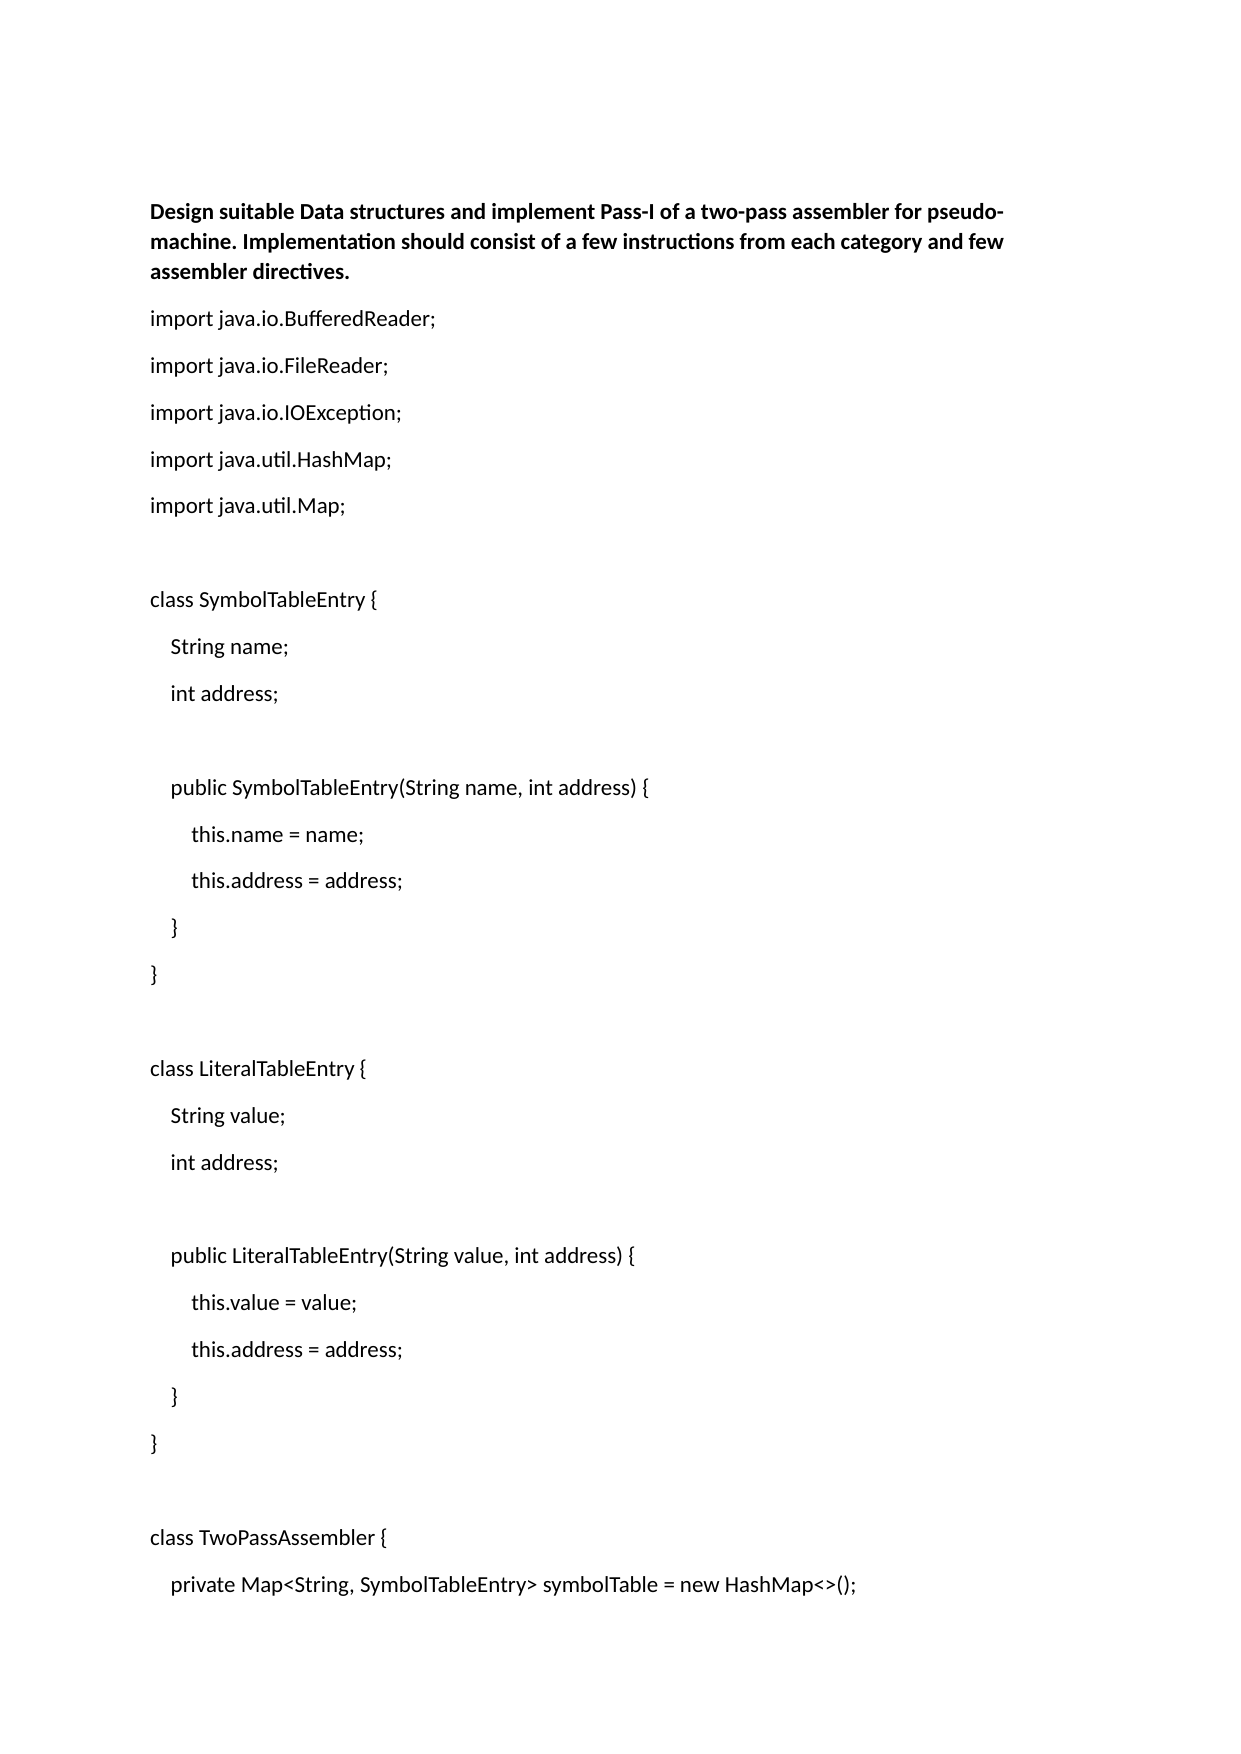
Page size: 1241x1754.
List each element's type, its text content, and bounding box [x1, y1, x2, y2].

text this.value = value; [150, 1288, 1090, 1317]
text this.name = name; [150, 820, 1090, 848]
text public SymbolTableEntry(String name, int address) { [150, 773, 1090, 801]
text } [150, 1382, 1090, 1410]
text } [150, 960, 1090, 988]
text String value; [150, 1101, 1090, 1129]
text class SymbolTableEntry { [150, 585, 1090, 613]
text } [150, 1429, 1090, 1457]
text class LiteralTableEntry { [150, 1054, 1090, 1082]
text import java.util.Map; [150, 492, 1090, 520]
text private Map<String, SymbolTableEntry> symbolTable = new HashMap<>(); [150, 1570, 1090, 1598]
text String name; [150, 632, 1090, 660]
text import java.io.IOException; [150, 398, 1090, 426]
text import java.io.BufferedReader; [150, 304, 1090, 332]
text int address; [150, 679, 1090, 707]
text this.address = address; [150, 1335, 1090, 1363]
text class TwoPassAssembler { [150, 1523, 1090, 1551]
text this.address = address; [150, 867, 1090, 895]
text import java.util.HashMap; [150, 445, 1090, 473]
text } [150, 913, 1090, 942]
text int address; [150, 1148, 1090, 1176]
text import java.io.FileReader; [150, 351, 1090, 379]
text public LiteralTableEntry(String value, int address) { [150, 1242, 1090, 1270]
text Design suitable Data structures and implement Pass-I of a two-pass assembler for pseudo-machine. Implementation should consist of a few instructions from each category and few assembler directives. [150, 197, 1090, 285]
